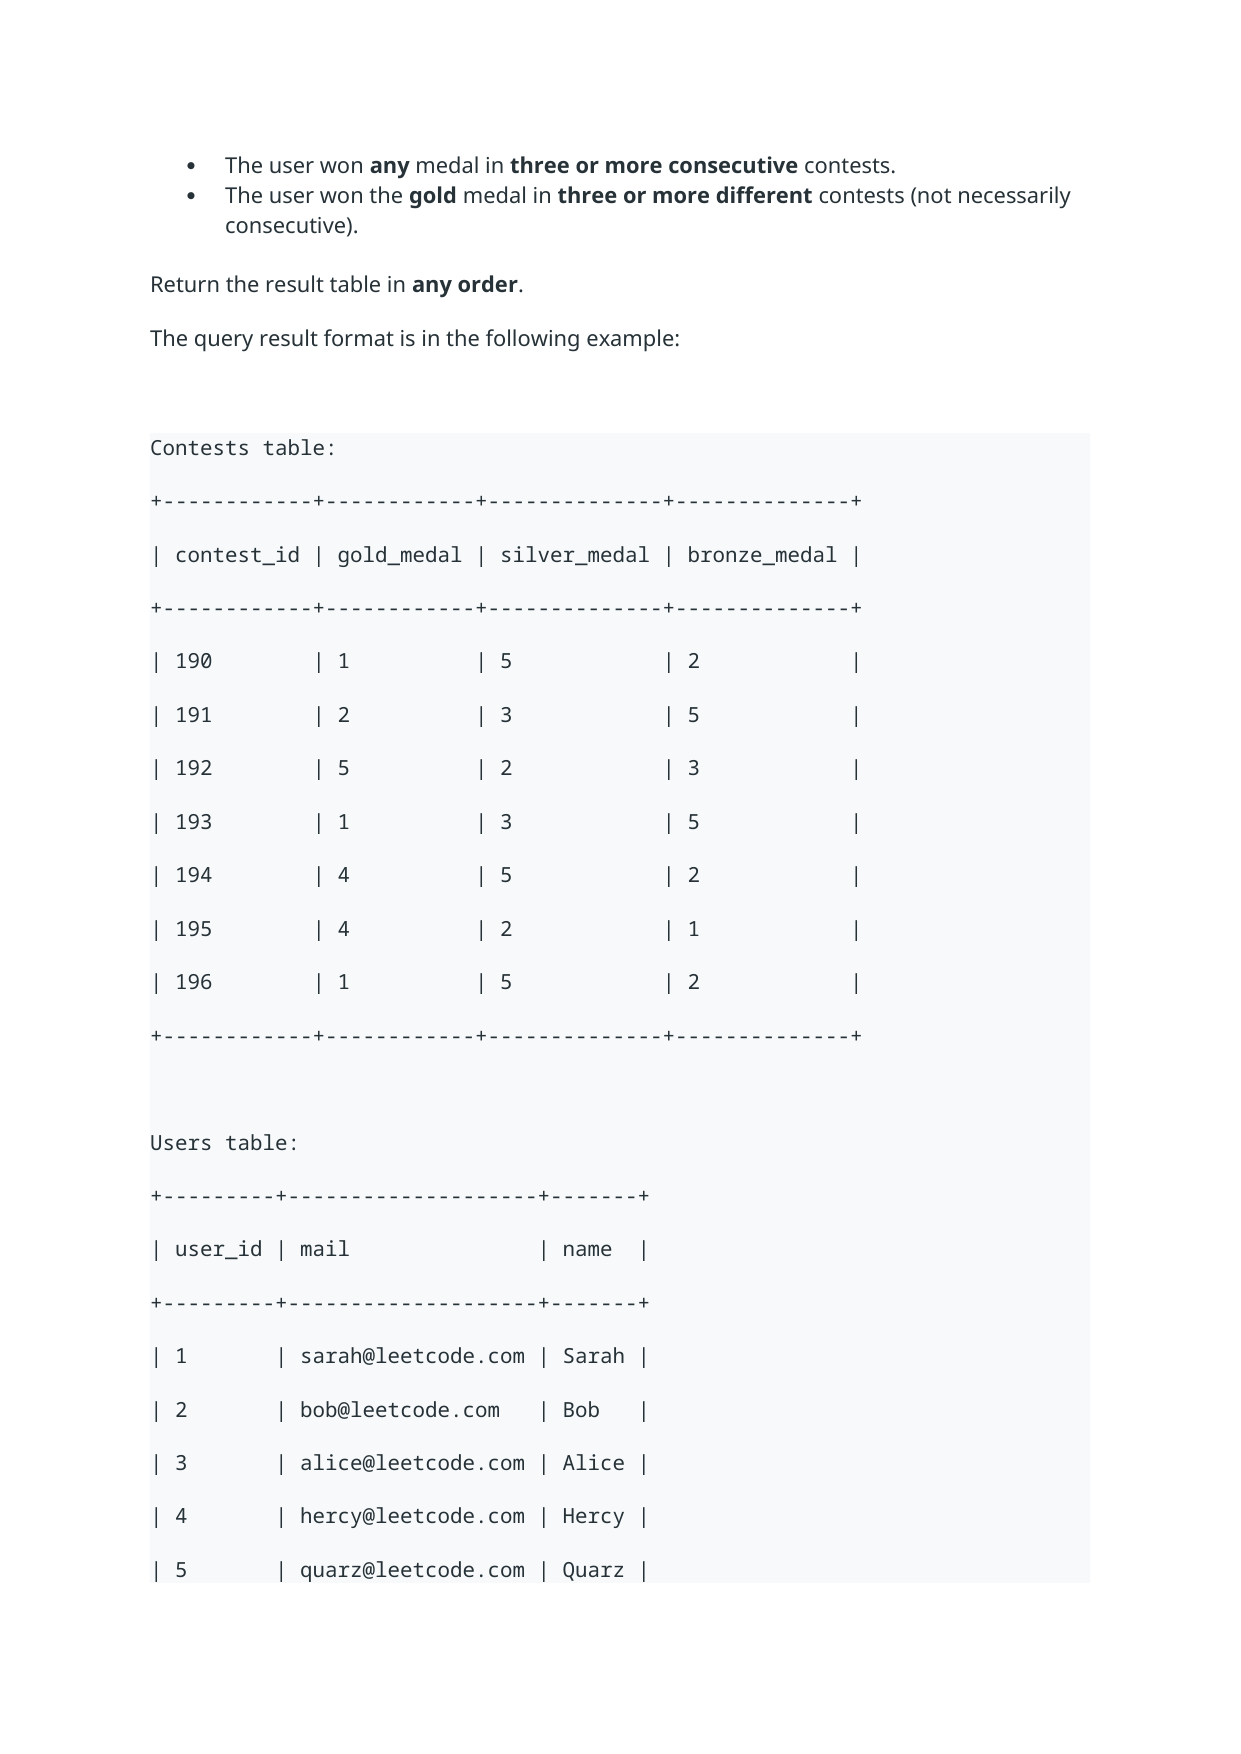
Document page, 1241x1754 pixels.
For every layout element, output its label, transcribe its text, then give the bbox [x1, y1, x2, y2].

list The user won any medal in three or more consecutive contests. [187, 150, 1090, 180]
text | 5 | quarz@leetcode.com | Quarz | [150, 1555, 1090, 1583]
text | 195 | 4 | 2 | 1 | [150, 914, 1090, 942]
text +------------+------------+--------------+--------------+ [150, 593, 1090, 622]
text | 193 | 1 | 3 | 5 | [150, 807, 1090, 835]
text | user_id | mail | name | [150, 1234, 1090, 1263]
text | 4 | hercy@leetcode.com | Hercy | [150, 1502, 1090, 1530]
text +---------+--------------------+-------+ [150, 1181, 1090, 1209]
text | 1 | sarah@leetcode.com | Sarah | [150, 1341, 1090, 1370]
text The query result format is in the following example: [150, 323, 1090, 353]
text Users table: [150, 1128, 1090, 1156]
text | 196 | 1 | 5 | 2 | [150, 967, 1090, 996]
text | 190 | 1 | 5 | 2 | [150, 647, 1090, 675]
text | 192 | 5 | 2 | 3 | [150, 753, 1090, 782]
text | 3 | alice@leetcode.com | Alice | [150, 1448, 1090, 1477]
text Contests table: [150, 433, 1090, 461]
text | 191 | 2 | 3 | 5 | [150, 700, 1090, 728]
text +------------+------------+--------------+--------------+ [150, 1021, 1090, 1049]
text | 194 | 4 | 5 | 2 | [150, 860, 1090, 889]
text | 2 | bob@leetcode.com | Bob | [150, 1395, 1090, 1423]
text Return the result table in any order. [150, 268, 1090, 298]
text +---------+--------------------+-------+ [150, 1288, 1090, 1316]
text | contest_id | gold_medal | silver_medal | bronze_medal | [150, 540, 1090, 568]
list The user won the gold medal in three or more different contests (not necessarily consecutive). [187, 180, 1090, 239]
text +------------+------------+--------------+--------------+ [150, 486, 1090, 515]
